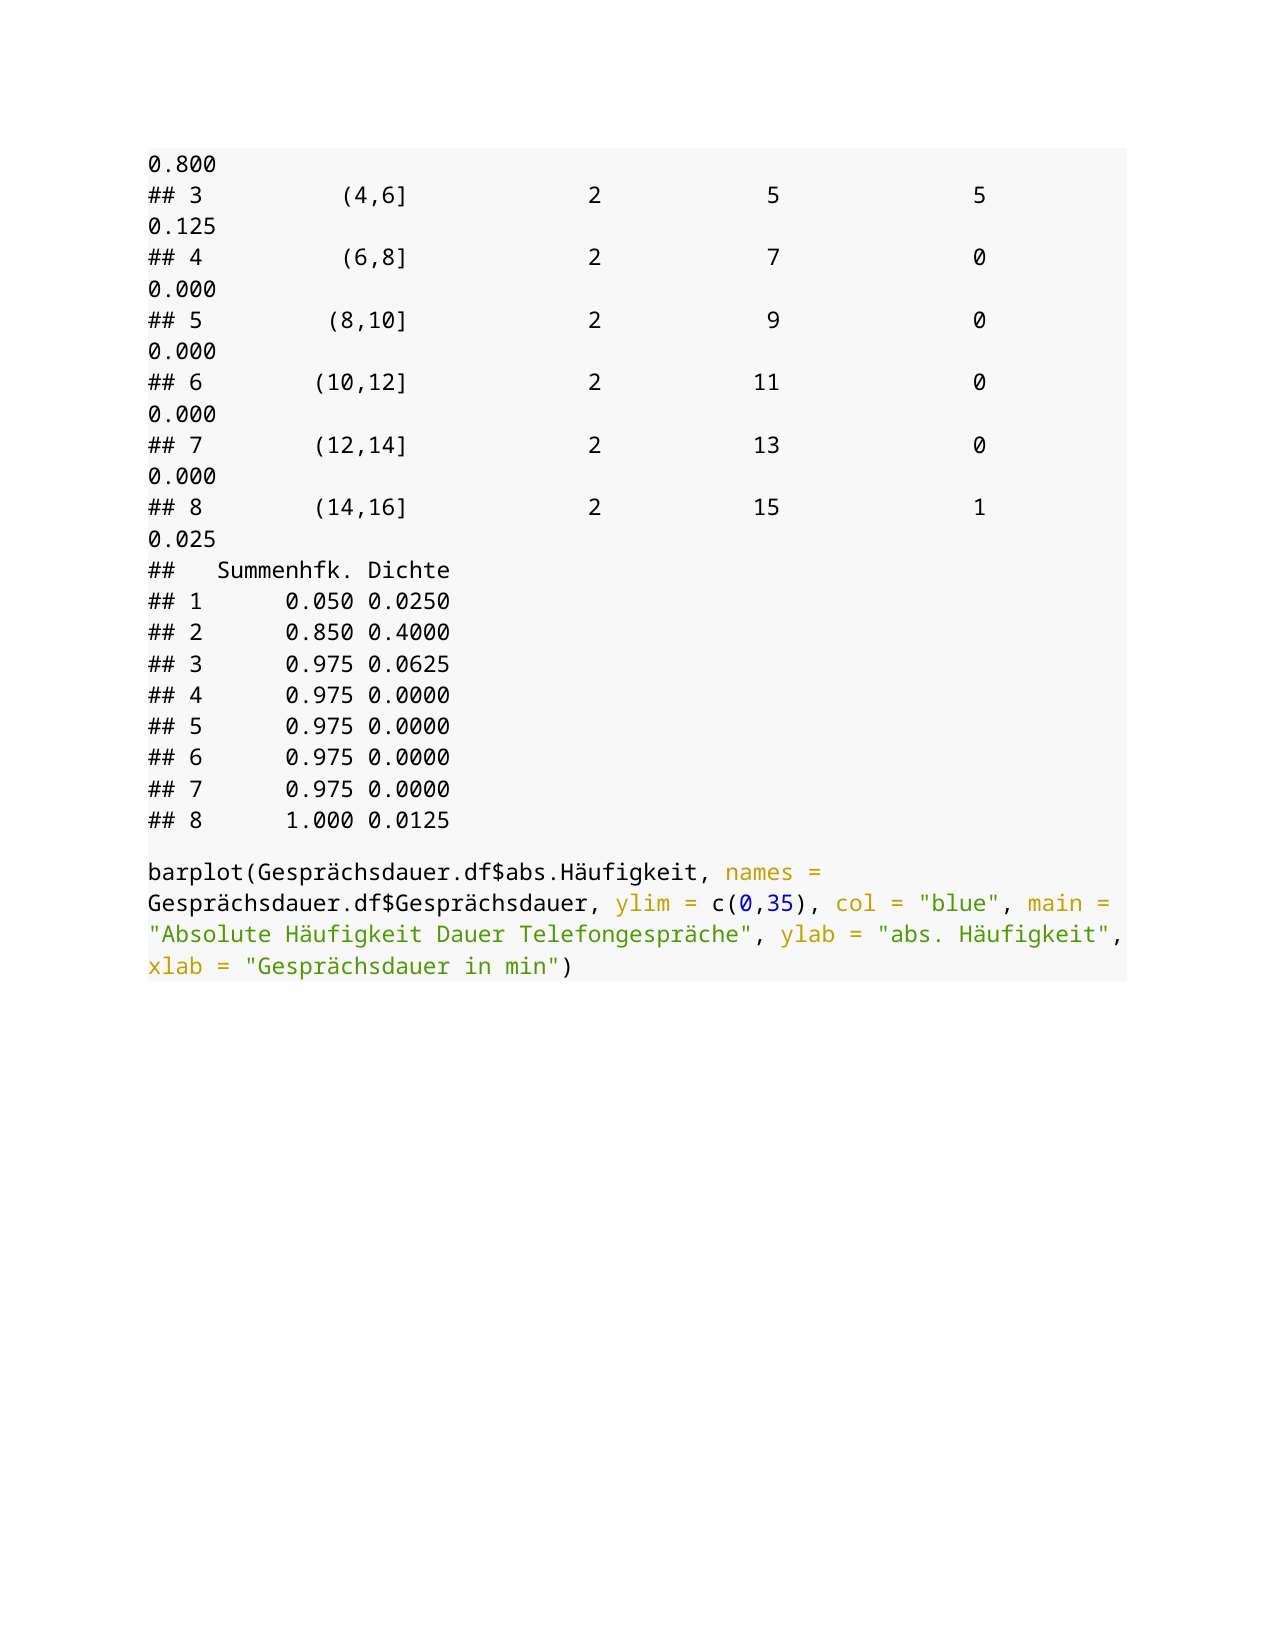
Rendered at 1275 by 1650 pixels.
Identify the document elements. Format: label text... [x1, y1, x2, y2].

text barplot(Gesprächsdauer.df$abs.Häufigkeit, names = Gesprächsdauer.df$Gesprächsdauer, ylim = c(0,35), col = "blue", main = "Absolute Häufigkeit Dauer Telefongespräche", ylab = "abs. Häufigkeit", xlab = "Gesprächsdauer in min") [148, 856, 1127, 981]
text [148, 148, 1127, 835]
